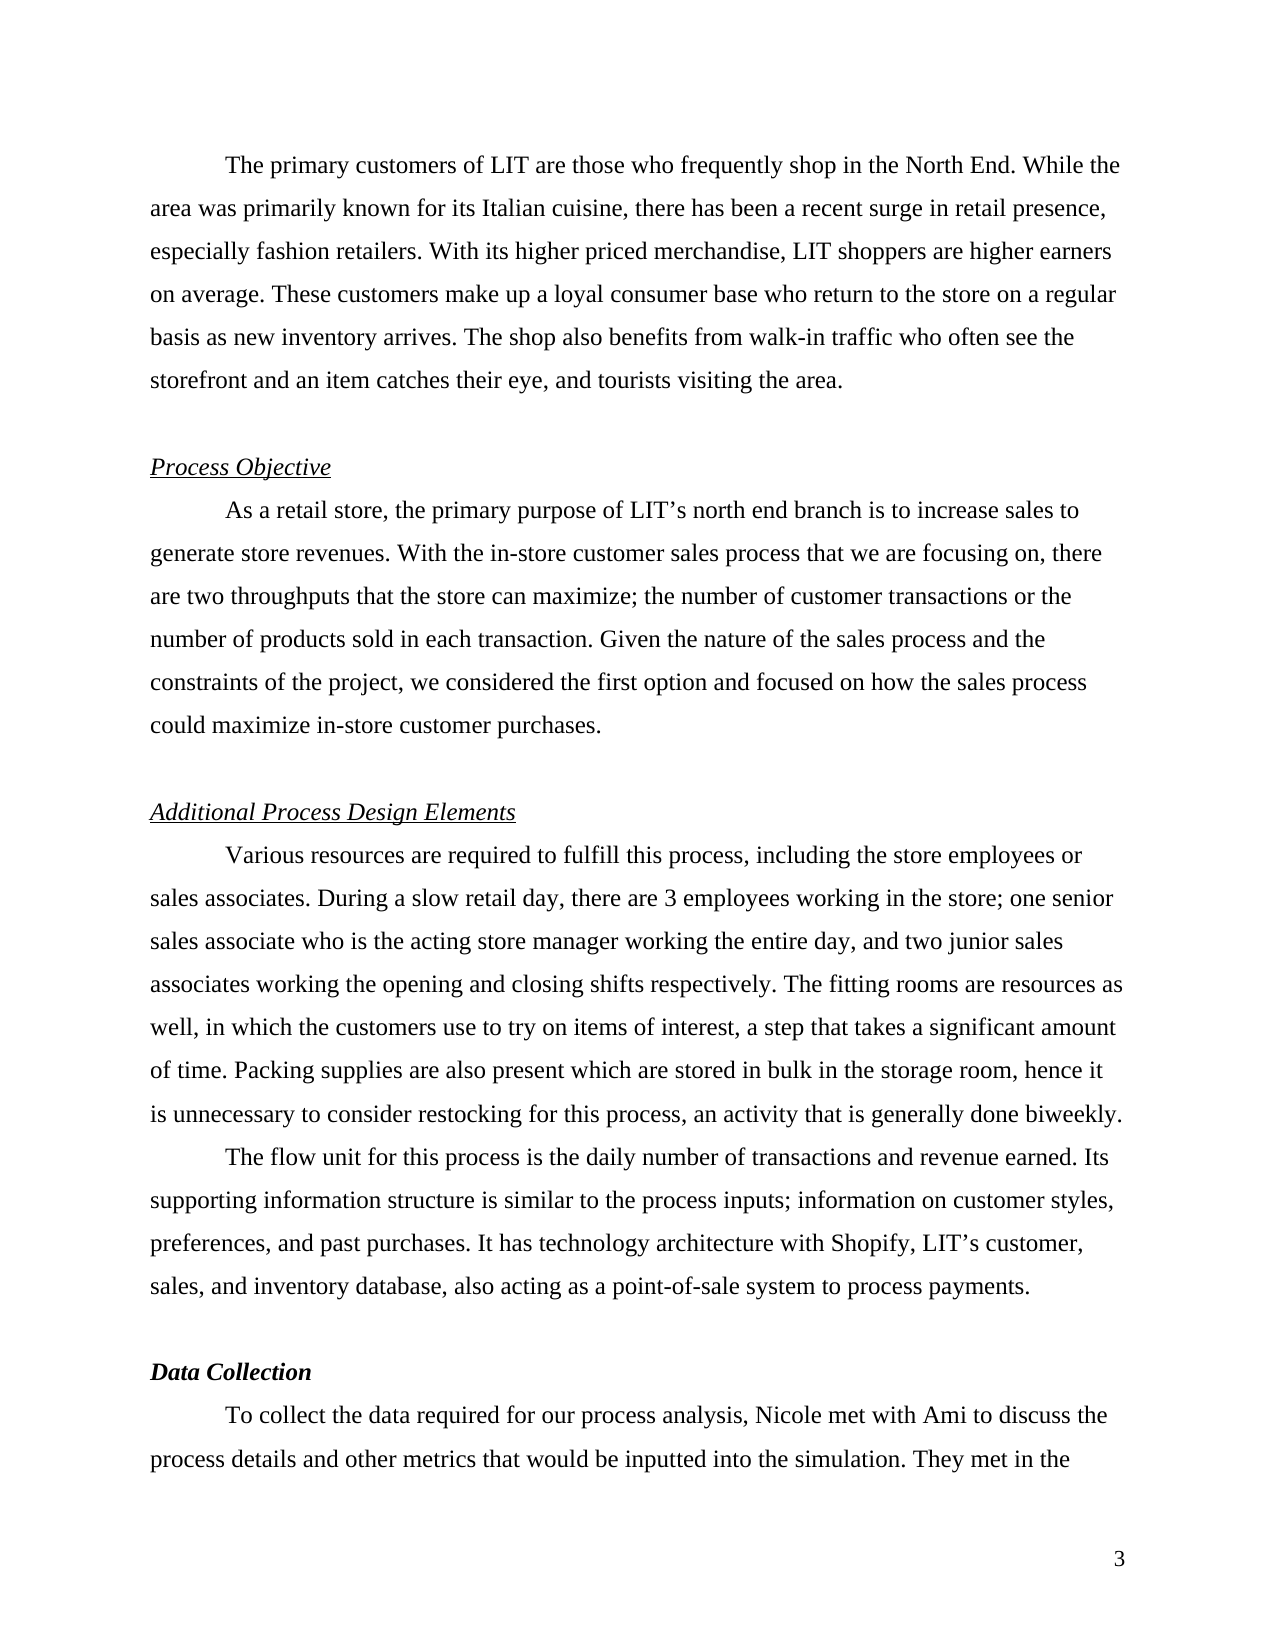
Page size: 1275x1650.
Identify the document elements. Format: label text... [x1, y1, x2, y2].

text As a retail store, the primary purpose of LIT’s north end branch is to increase sales to generate store revenues. With the in-store customer sales process that we are focusing on, there are two throughputs that the store can maximize; the number of customer transactions or the number of products sold in each transaction. Given the nature of the sales process and the constraints of the project, we considered the first option and focused on how the sales process could maximize in-store customer purchases. [150, 495, 1125, 739]
text The flow unit for this process is the daily number of transactions and revenue earned. Its supporting information structure is similar to the process inputs; information on customer styles, preferences, and past purchases. It has technology architecture with Shopify, LIT’s customer, sales, and inventory database, also acting as a point-of-sale system to process payments. [150, 1142, 1125, 1300]
text Various resources are required to fulfill this process, including the store employees or sales associates. During a slow retail day, there are 3 employees working in the store; one senior sales associate who is the acting store manager working the entire day, and two junior sales associates working the opening and closing shifts respectively. The fitting rooms are resources as well, in which the customers use to try on items of interest, a step that takes a significant amount of time. Packing supplies are also present which are stored in bulk in the storage room, hence it is unnecessary to consider restocking for this process, an activity that is generally done biweekly. [150, 840, 1125, 1127]
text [150, 1401, 1125, 1472]
text Process Objective [150, 452, 1125, 481]
text Data Collection [150, 1357, 1125, 1386]
text The primary customers of LIT are those who frequently shop in the North End. While the area was primarily known for its Italian cuisine, there has been a recent surge in retail presence, especially fashion retailers. With its higher priced merchandise, LIT shoppers are higher earners on average. These customers make up a loyal consumer base who return to the store on a regular basis as new inventory arrives. The shop also benefits from walk-in traffic who often see the storefront and an item catches their eye, and tourists visiting the area. [150, 150, 1125, 394]
text Additional Process Design Elements [150, 797, 1125, 826]
